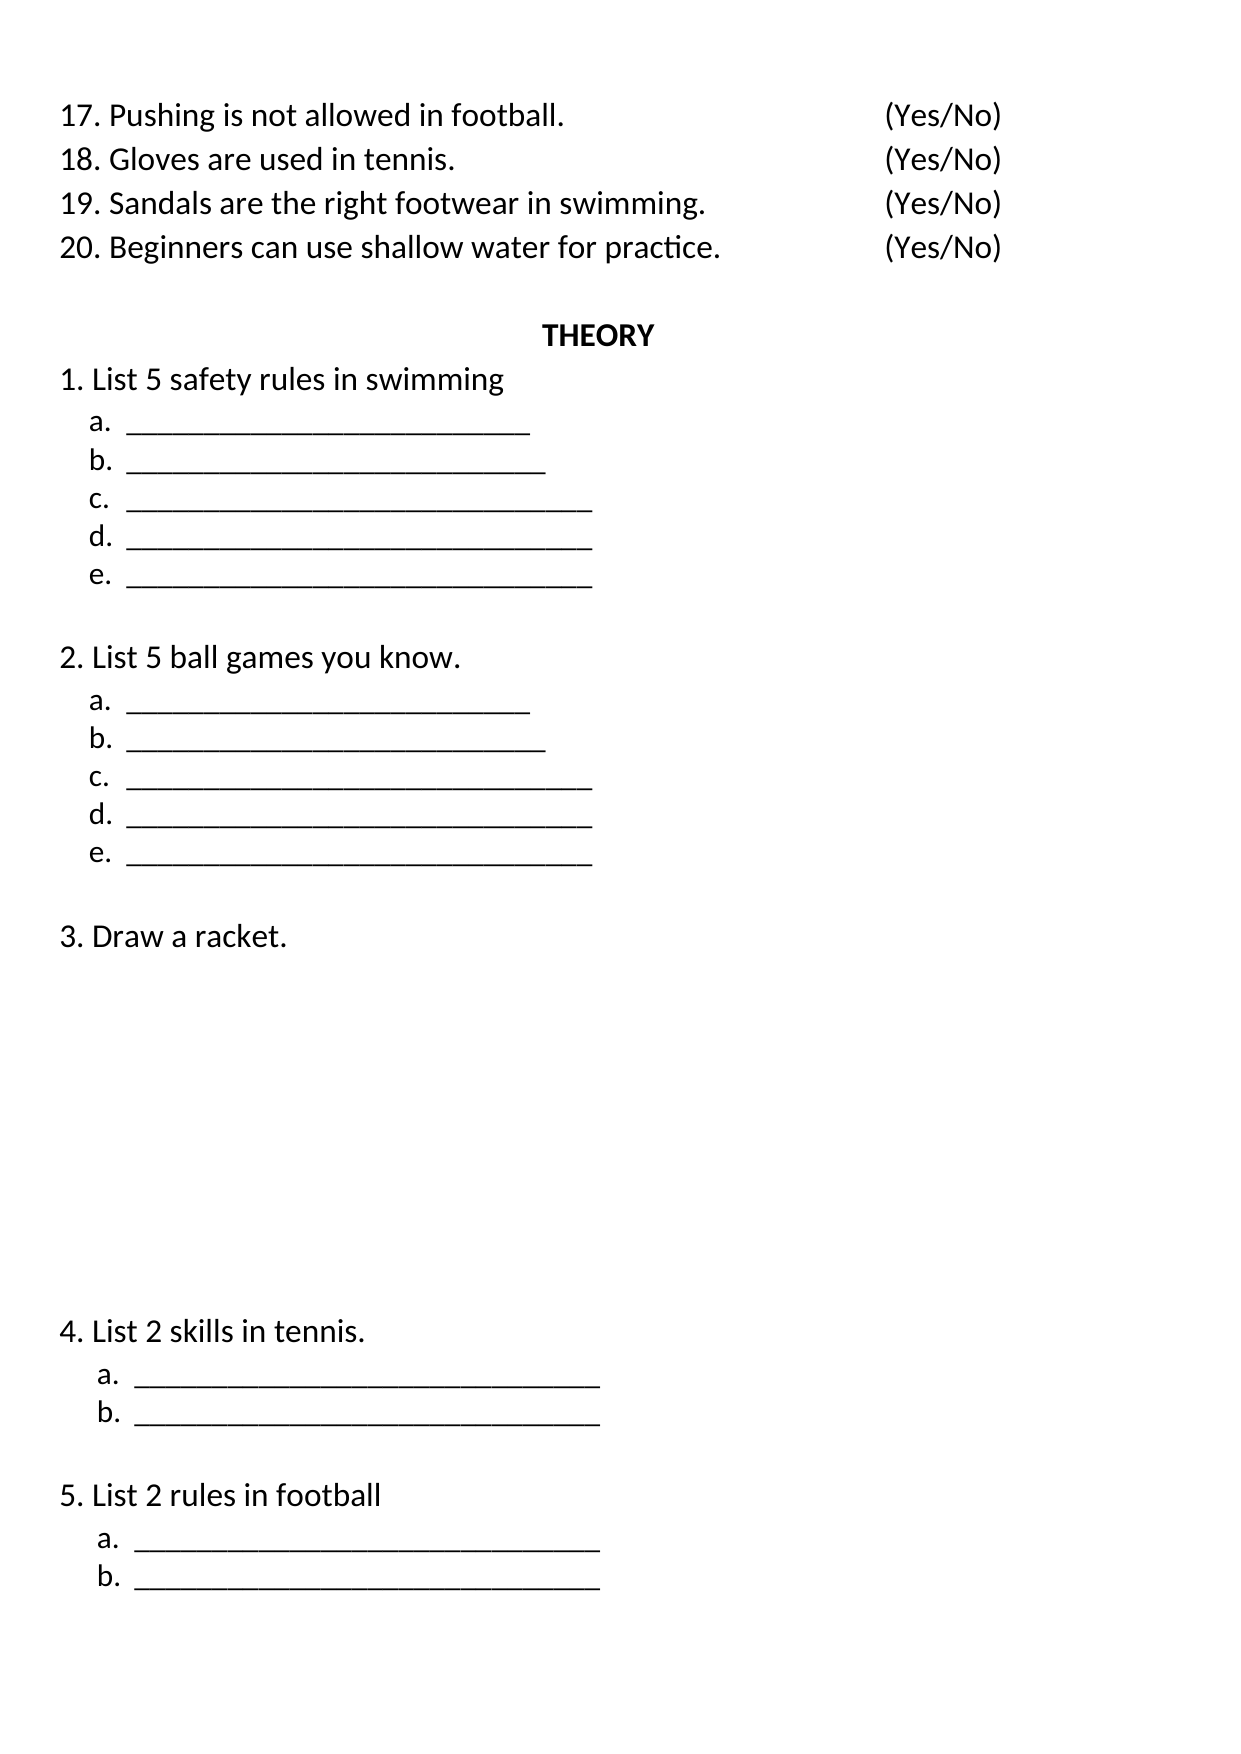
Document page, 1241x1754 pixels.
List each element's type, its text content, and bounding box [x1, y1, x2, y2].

list List 5 safety rules in swimming [59, 357, 1137, 398]
list List 2 rules in football [59, 1474, 1137, 1515]
list List 5 ball games you know. [59, 636, 1137, 677]
list Sandals are the right footwear in swimming. (Yes/No) [59, 182, 1137, 222]
list ______________________________ [97, 1518, 1137, 1556]
list ______________________________ [89, 478, 1137, 516]
list Beginners can use shallow water for practice. (Yes/No) [59, 226, 1137, 266]
list __________________________ [89, 680, 1137, 718]
list ______________________________ [89, 516, 1137, 554]
list ______________________________ [89, 832, 1137, 871]
list ______________________________ [97, 1556, 1137, 1594]
list ______________________________ [97, 1392, 1137, 1430]
list Draw a racket. [59, 914, 1137, 955]
list ______________________________ [89, 554, 1137, 592]
list __________________________ [89, 401, 1137, 439]
list ___________________________ [89, 439, 1137, 478]
list Pushing is not allowed in football. (Yes/No) [59, 94, 1137, 134]
list ______________________________ [89, 756, 1137, 794]
list ______________________________ [89, 794, 1137, 832]
list List 2 skills in tennis. [59, 1310, 1137, 1351]
text THEORY [59, 313, 1137, 354]
list ______________________________ [97, 1354, 1137, 1392]
list ___________________________ [89, 718, 1137, 756]
list Gloves are used in tennis. (Yes/No) [59, 138, 1137, 178]
